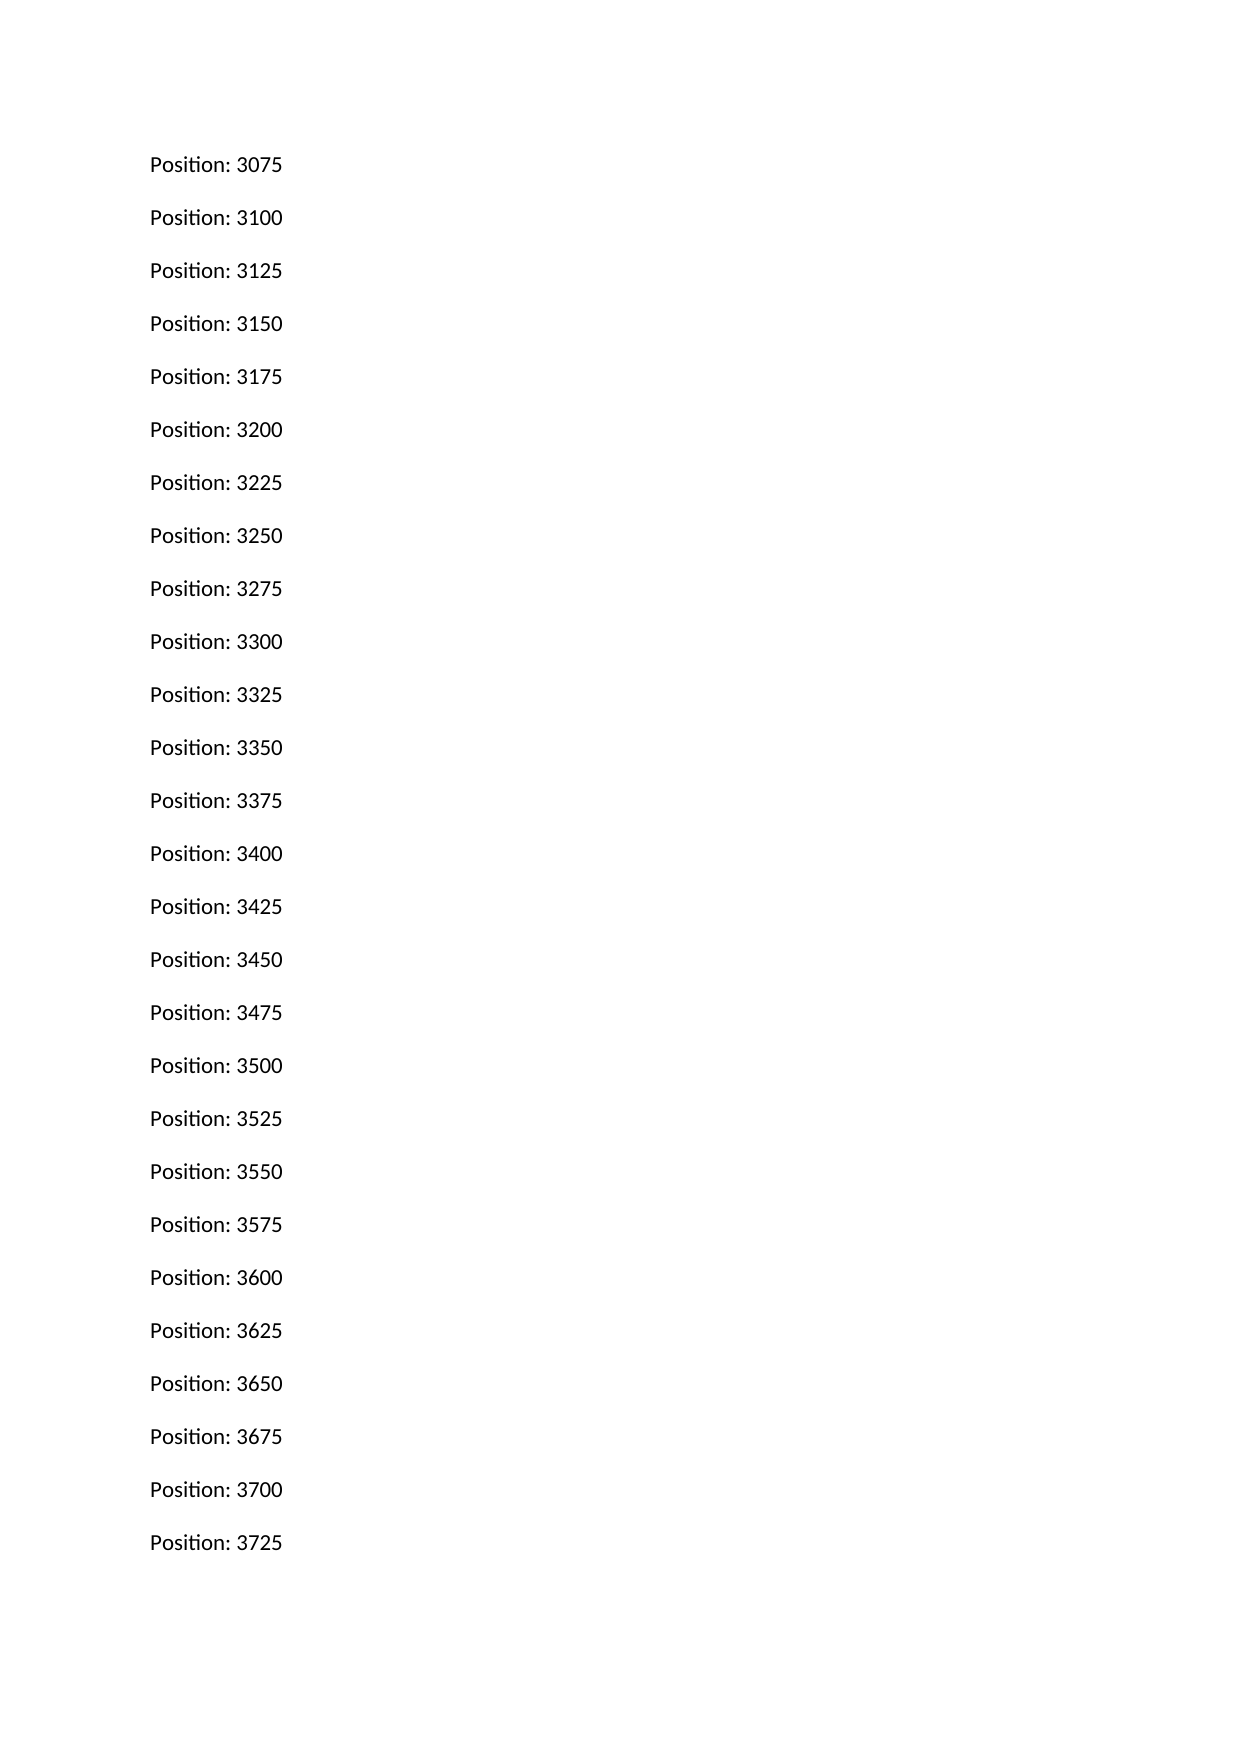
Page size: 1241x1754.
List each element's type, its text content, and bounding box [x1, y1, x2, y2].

text Position: 3450 [150, 945, 1090, 973]
text Position: 3700 [150, 1476, 1090, 1503]
text Position: 3125 [150, 256, 1090, 284]
text Position: 3725 [150, 1528, 1090, 1557]
text Position: 3150 [150, 309, 1090, 337]
text Position: 3075 [150, 150, 1090, 178]
text Position: 3600 [150, 1263, 1090, 1291]
text Position: 3200 [150, 415, 1090, 443]
text Position: 3425 [150, 892, 1090, 920]
text Position: 3525 [150, 1104, 1090, 1132]
text Position: 3500 [150, 1051, 1090, 1079]
text Position: 3675 [150, 1422, 1090, 1451]
text Position: 3225 [150, 468, 1090, 496]
text Position: 3400 [150, 839, 1090, 867]
text Position: 3175 [150, 362, 1090, 390]
text Position: 3625 [150, 1316, 1090, 1344]
text Position: 3350 [150, 733, 1090, 761]
text Position: 3100 [150, 203, 1090, 231]
text Position: 3650 [150, 1369, 1090, 1397]
text Position: 3300 [150, 627, 1090, 655]
text Position: 3325 [150, 680, 1090, 708]
text Position: 3275 [150, 574, 1090, 602]
text Position: 3375 [150, 786, 1090, 814]
text Position: 3550 [150, 1157, 1090, 1185]
text Position: 3475 [150, 998, 1090, 1026]
text Position: 3250 [150, 521, 1090, 549]
text Position: 3575 [150, 1210, 1090, 1238]
